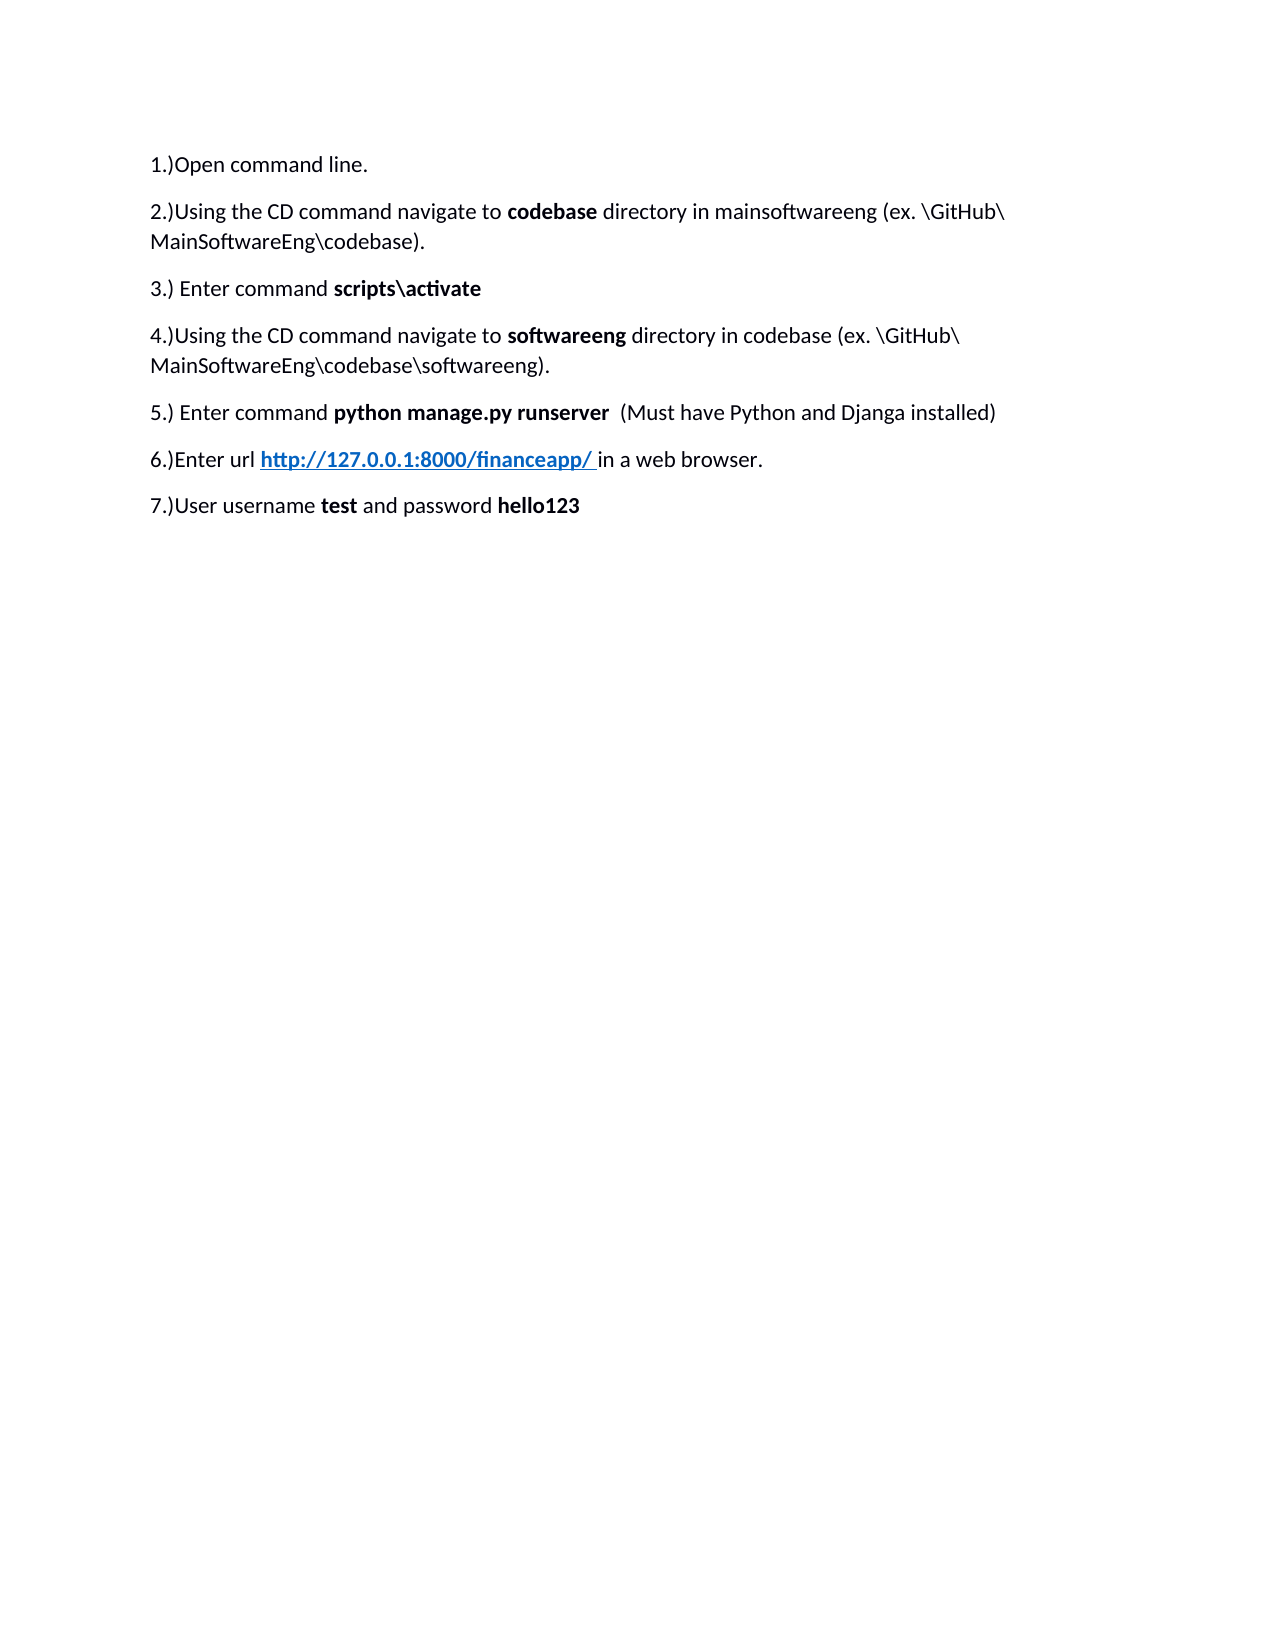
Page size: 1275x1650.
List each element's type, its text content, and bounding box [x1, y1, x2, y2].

text 7.)User username test and password hello123 [150, 492, 1125, 520]
text 4.)Using the CD command navigate to softwareeng directory in codebase (ex. \GitHub\MainSoftwareEng\codebase\softwareeng). [150, 321, 1125, 379]
text 6.)Enter url http://127.0.0.1:8000/financeapp/ in a web browser. [150, 445, 1125, 473]
text 1.)Open command line. [150, 150, 1125, 178]
text 5.) Enter command python manage.py runserver (Must have Python and Djanga installed) [150, 398, 1125, 426]
text 2.)Using the CD command navigate to codebase directory in mainsoftwareeng (ex. \GitHub\MainSoftwareEng\codebase). [150, 197, 1125, 255]
text 3.) Enter command scripts\activate [150, 274, 1125, 302]
